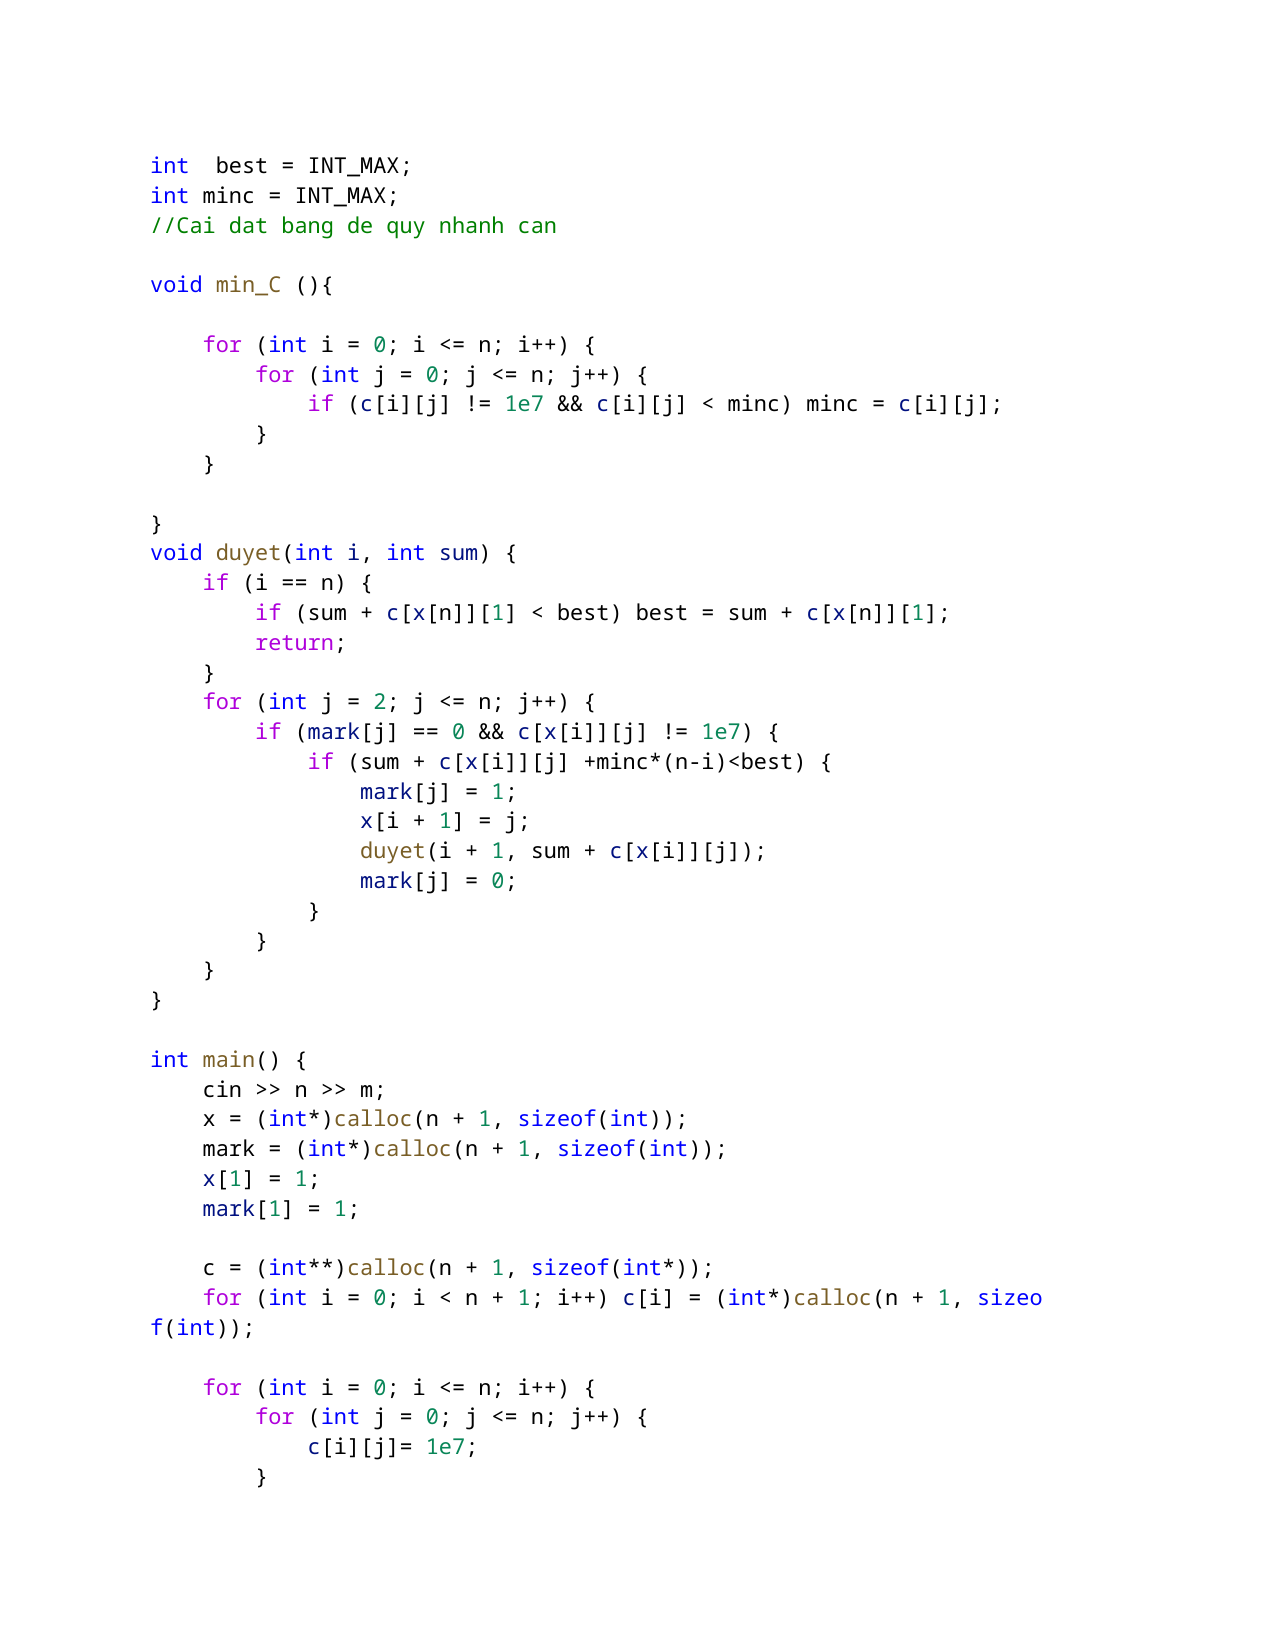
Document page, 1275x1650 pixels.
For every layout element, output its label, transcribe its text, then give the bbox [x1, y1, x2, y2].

text for (int j = 0; j <= n; j++) { [150, 1401, 1125, 1431]
text mark[1] = 1; [150, 1193, 1125, 1222]
text //Cai dat bang de quy nhanh can [150, 209, 1125, 239]
text } [150, 448, 1125, 478]
text x[i + 1] = j; [150, 805, 1125, 835]
text if (c[i][j] != 1e7 && c[i][j] < minc) minc = c[i][j]; [150, 388, 1125, 418]
text mark = (int*)calloc(n + 1, sizeof(int)); [150, 1133, 1125, 1163]
text if (mark[j] == 0 && c[x[i]][j] != 1e7) { [150, 716, 1125, 746]
text return; [150, 627, 1125, 656]
text for (int j = 2; j <= n; j++) { [150, 686, 1125, 716]
text } [150, 954, 1125, 984]
text for (int i = 0; i <= n; i++) { [150, 1371, 1125, 1401]
text duyet(i + 1, sum + c[x[i]][j]); [150, 835, 1125, 865]
text int minc = INT_MAX; [150, 180, 1125, 209]
text int main() { [150, 1044, 1125, 1073]
text for (int i = 0; i < n + 1; i++) c[i] = (int*)calloc(n + 1, sizeof(int)); [150, 1282, 1125, 1342]
text x = (int*)calloc(n + 1, sizeof(int)); [150, 1103, 1125, 1133]
text c = (int**)calloc(n + 1, sizeof(int*)); [150, 1252, 1125, 1282]
text if (sum + c[x[n]][1] < best) best = sum + c[x[n]][1]; [150, 597, 1125, 627]
text } [150, 895, 1125, 924]
text } [150, 984, 1125, 1014]
text x[1] = 1; [150, 1163, 1125, 1193]
text void duyet(int i, int sum) { [150, 537, 1125, 567]
text void min_C (){ [150, 269, 1125, 299]
text if (i == n) { [150, 567, 1125, 597]
text for (int j = 0; j <= n; j++) { [150, 358, 1125, 388]
text if (sum + c[x[i]][j] +minc*(n-i)<best) { [150, 746, 1125, 776]
text c[i][j]= 1e7; [150, 1431, 1125, 1461]
text for (int i = 0; i <= n; i++) { [150, 329, 1125, 358]
text } [150, 924, 1125, 954]
text } [150, 1461, 1125, 1491]
text } [150, 418, 1125, 448]
text } [150, 656, 1125, 686]
text mark[j] = 1; [150, 776, 1125, 805]
text mark[j] = 0; [150, 865, 1125, 895]
text cin >> n >> m; [150, 1073, 1125, 1103]
text } [150, 507, 1125, 537]
text int best = INT_MAX; [150, 150, 1125, 180]
